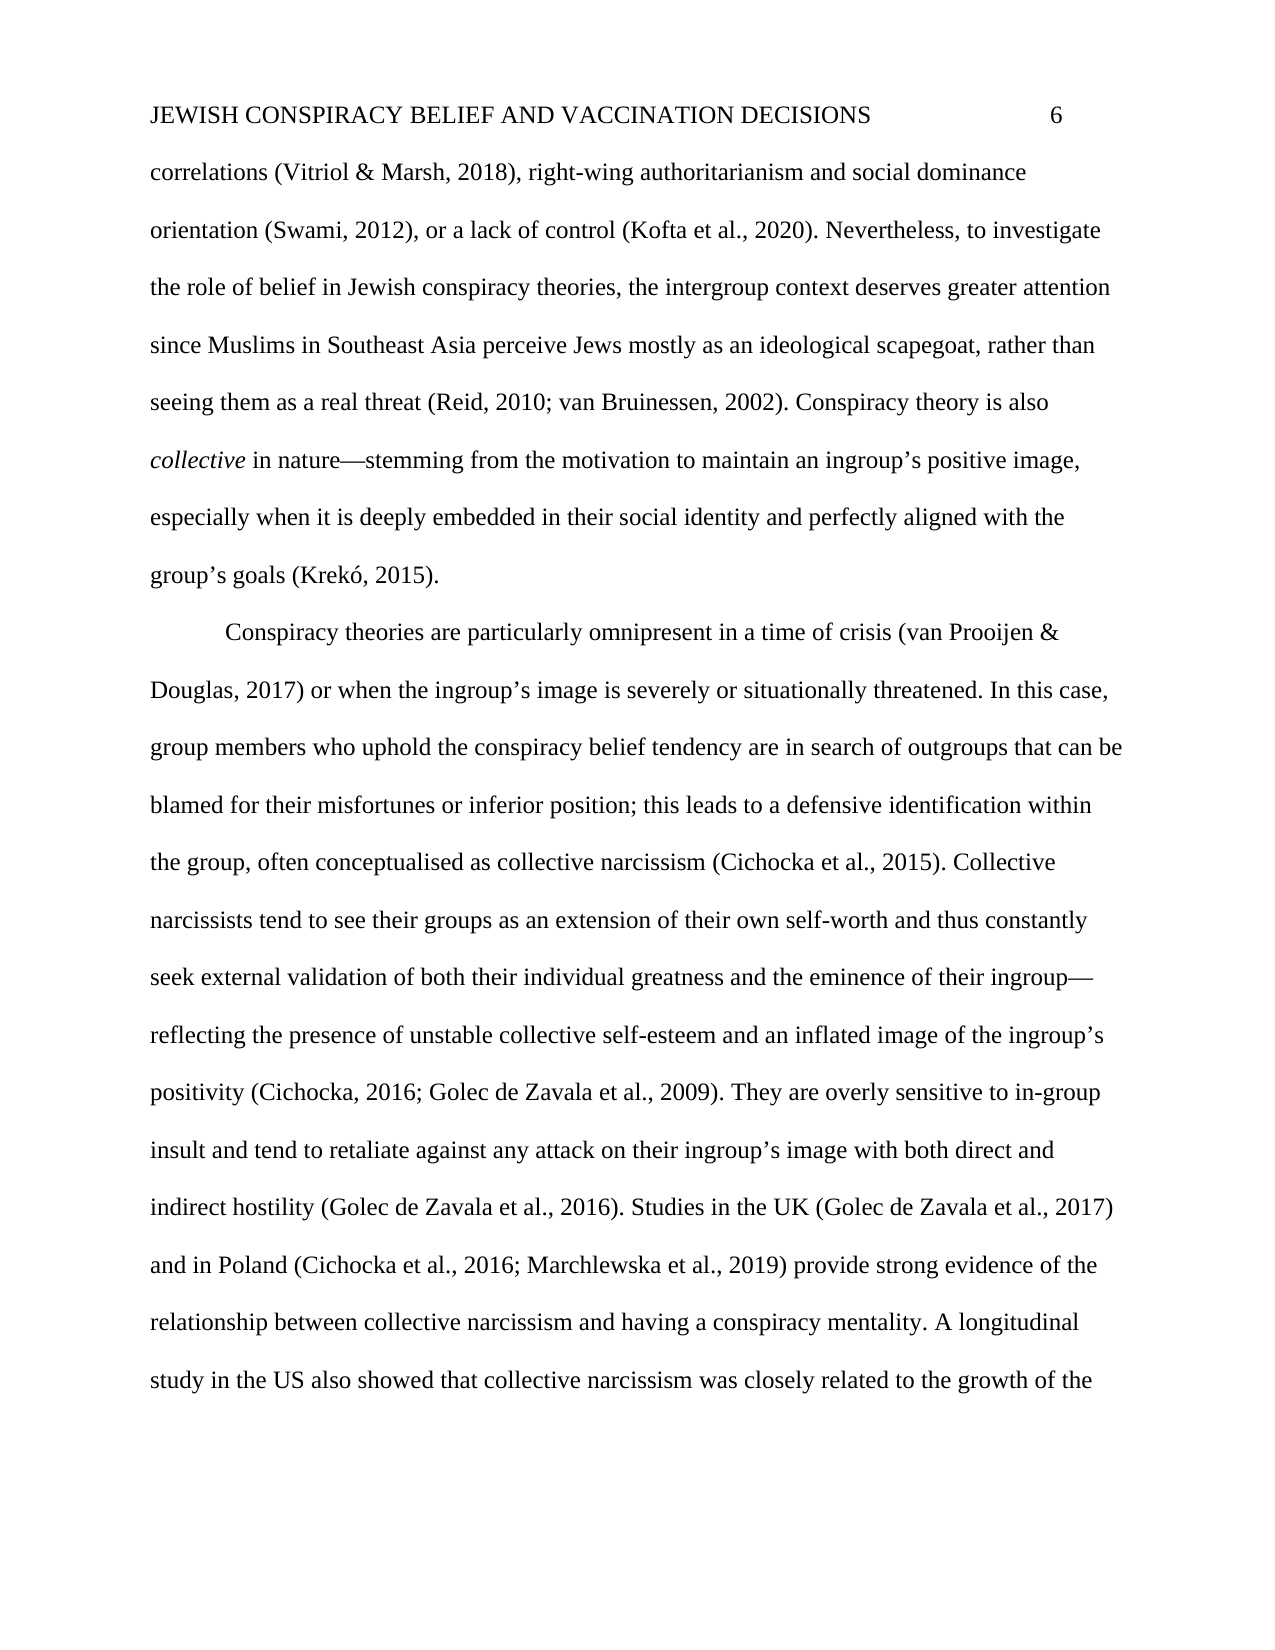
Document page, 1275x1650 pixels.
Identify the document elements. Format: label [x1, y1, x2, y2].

text [150, 617, 1125, 1394]
text [150, 157, 1125, 589]
